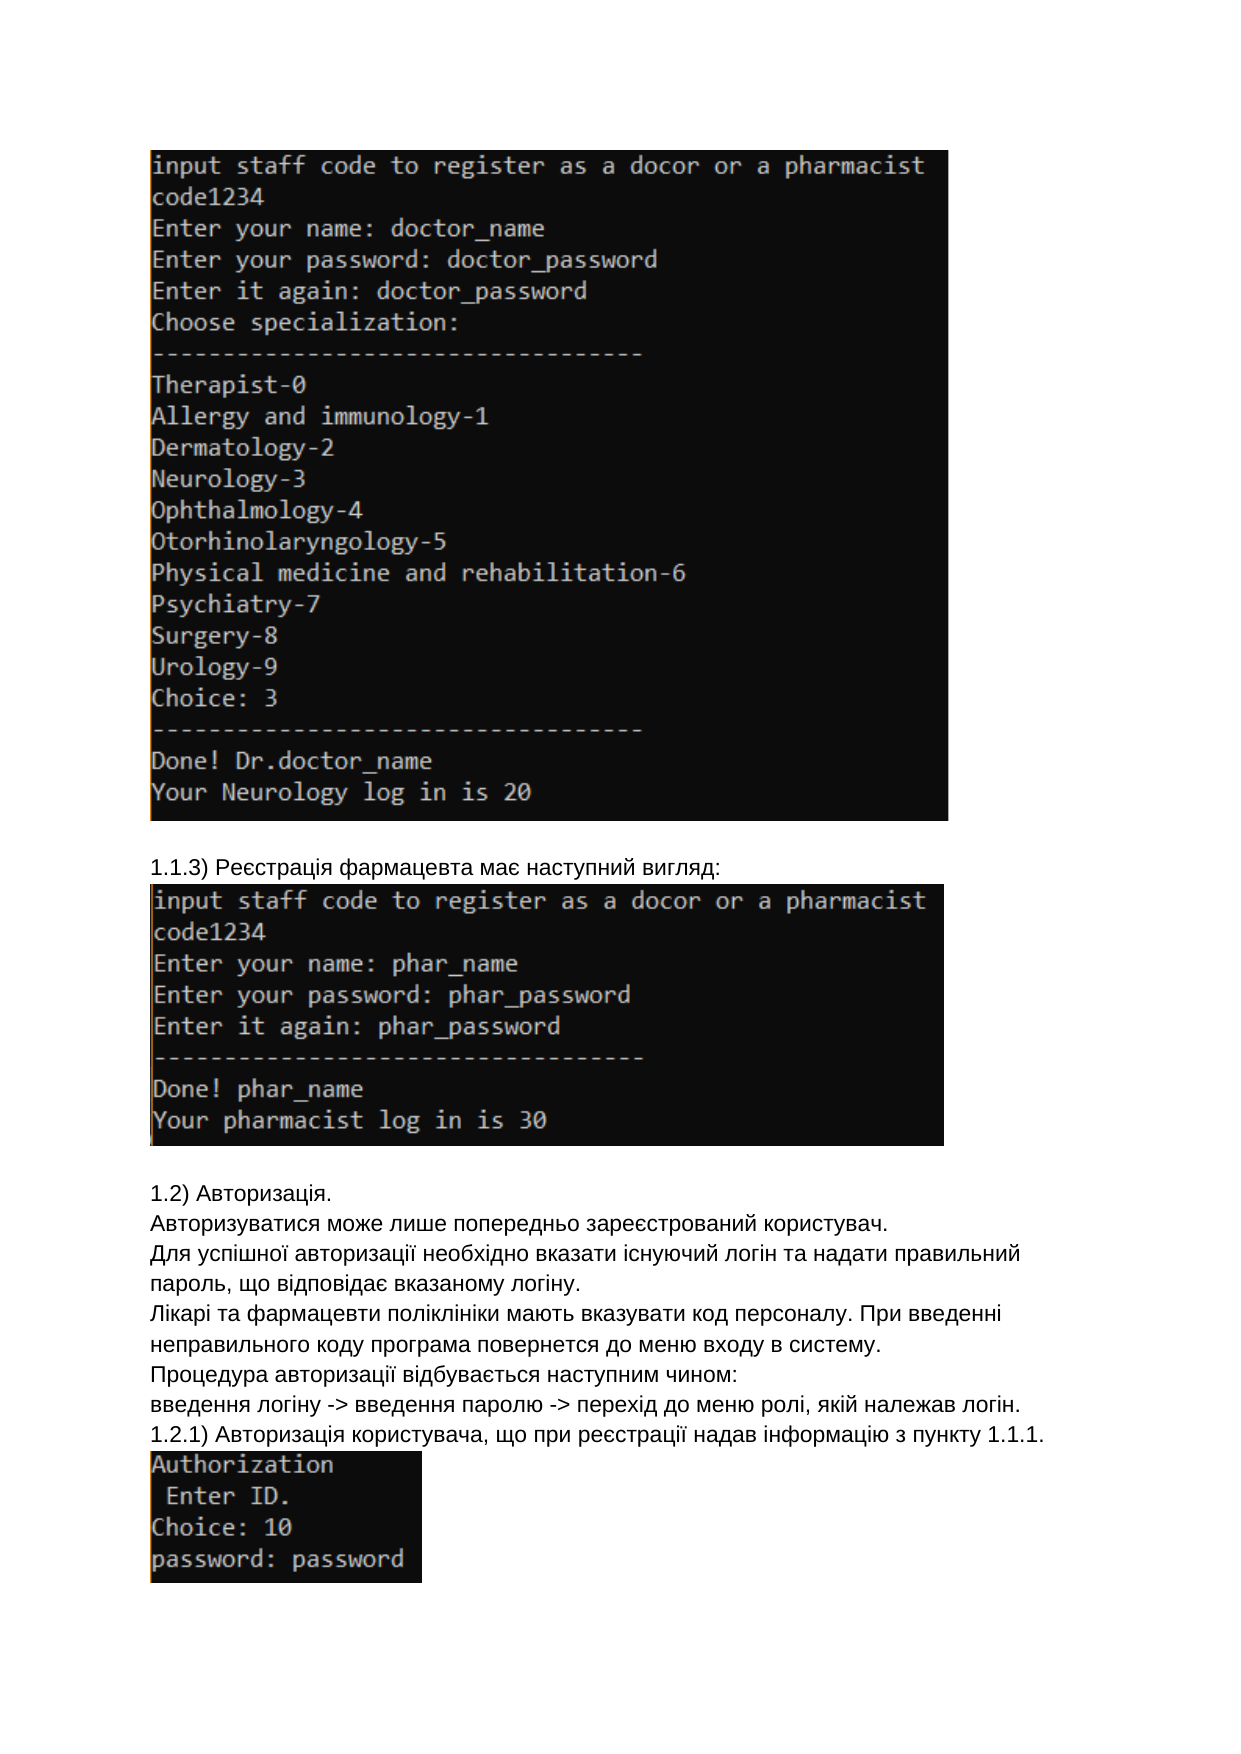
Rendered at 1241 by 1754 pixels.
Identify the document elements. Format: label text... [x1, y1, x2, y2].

text Для успішної авторизації необхідно вказати існуючий логін та надати правильний пароль, що відповідає вказаному логіну. [150, 1240, 1090, 1297]
picture [150, 1451, 422, 1583]
picture [150, 884, 944, 1146]
text Авторизуватися може лише попередньо зареєстрований користувач. [150, 1210, 1090, 1236]
picture [150, 150, 949, 821]
text Лікарі та фармацевти поліклініки мають вказувати код персоналу. При введенні неправильного коду програма повернется до меню входу в систему. [150, 1300, 1090, 1357]
text 1.2.1) Авторизація користувача, що при реєстрації надав інформацію з пункту 1.1.1. [150, 1421, 1090, 1448]
text введення логіну -> введення паролю -> перехід до меню ролі, якій належав логін. [150, 1391, 1090, 1417]
text Процедура авторизації відбувається наступним чином: [150, 1361, 1090, 1387]
text 1.1.3) Реєстрація фармацевта має наступний вигляд: [150, 854, 1090, 881]
text 1.2) Авторизація. [150, 1179, 1090, 1206]
